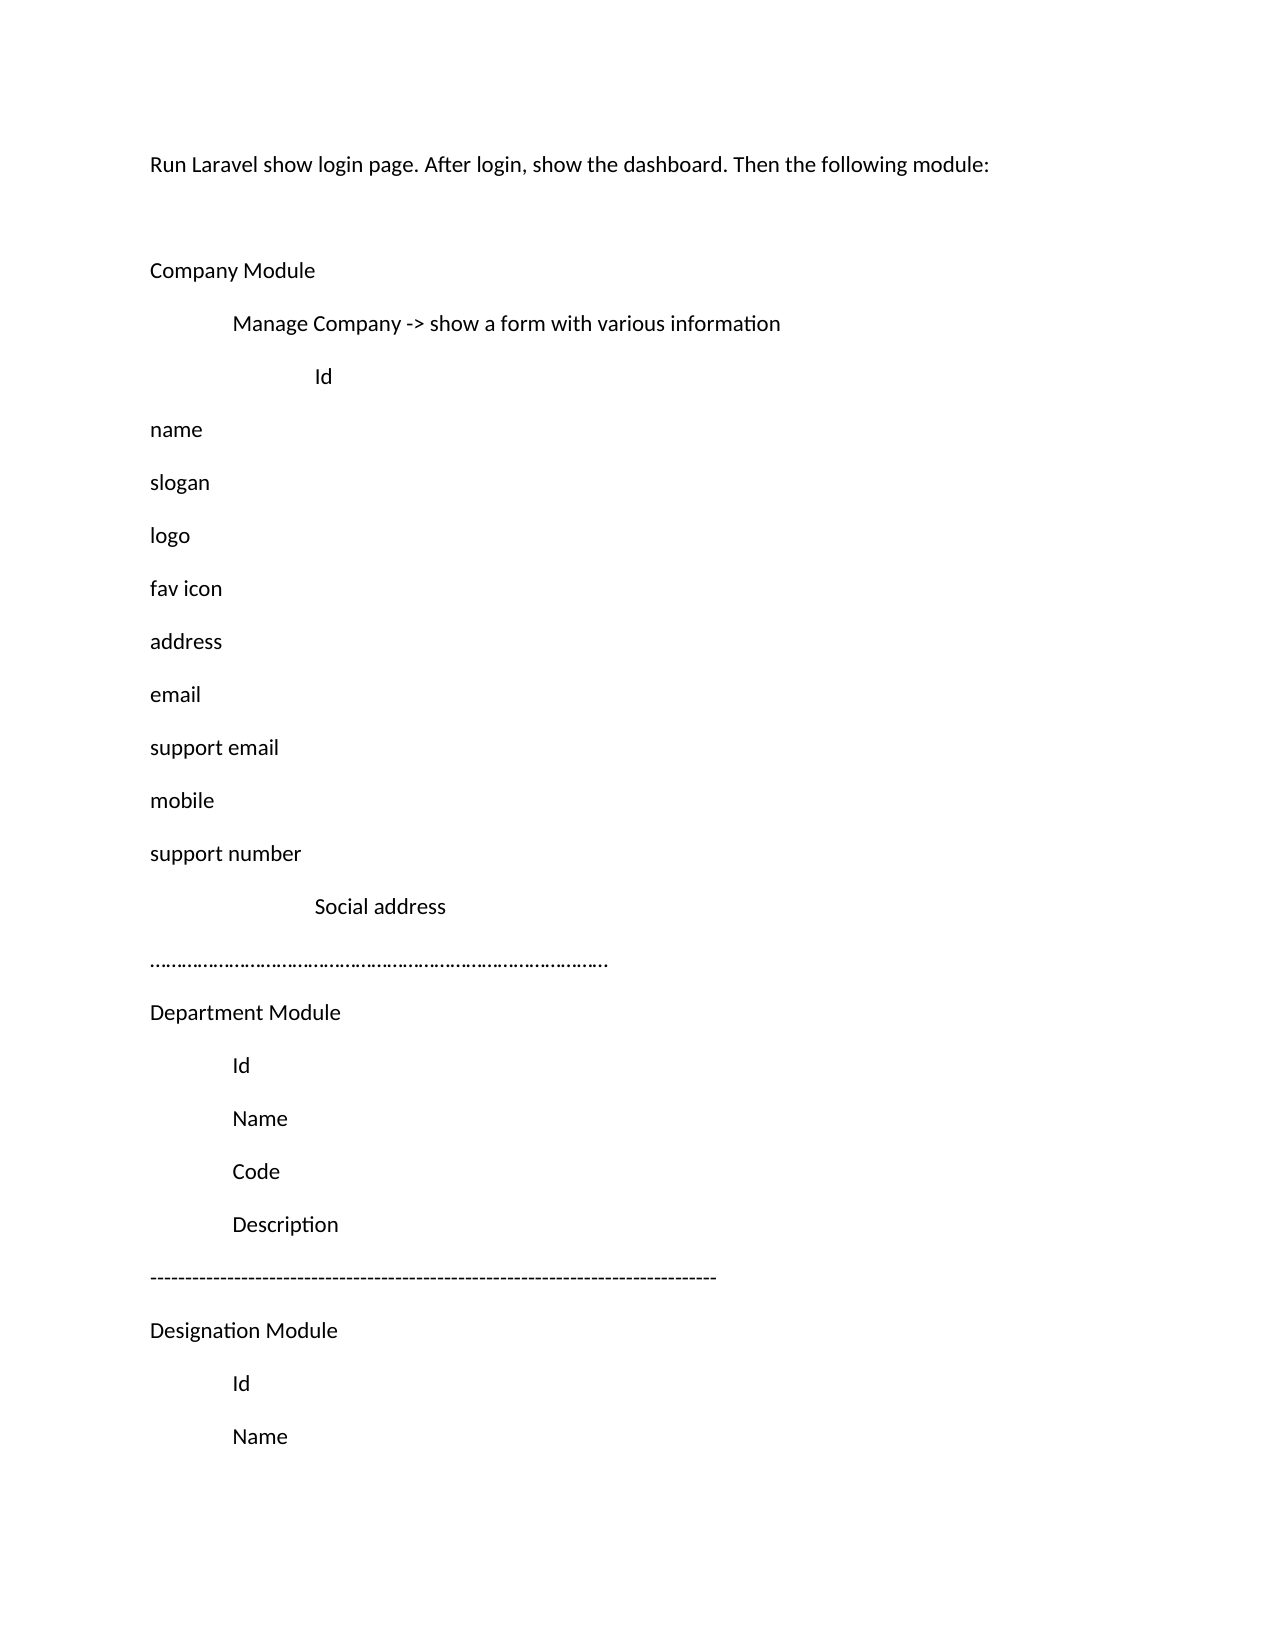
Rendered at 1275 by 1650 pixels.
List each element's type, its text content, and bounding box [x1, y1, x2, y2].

text Designation Module [150, 1316, 1125, 1344]
text fav icon [150, 574, 1125, 602]
text Id [150, 1051, 1125, 1079]
text support number [150, 839, 1125, 867]
text Department Module [150, 998, 1125, 1026]
text Description [150, 1210, 1125, 1238]
text Company Module [150, 256, 1125, 284]
text address [150, 627, 1125, 655]
text Id [150, 1369, 1125, 1397]
text Id [150, 362, 1125, 390]
text Social address [150, 892, 1125, 920]
text Name [150, 1104, 1125, 1132]
text …………………………………………………………………………… [150, 945, 1125, 973]
text mobile [150, 786, 1125, 814]
text --------------------------------------------------------------------------------- [150, 1263, 1125, 1291]
text support email [150, 733, 1125, 761]
text logo [150, 521, 1125, 549]
text Name [150, 1422, 1125, 1451]
text email [150, 680, 1125, 708]
text Code [150, 1157, 1125, 1185]
text name [150, 415, 1125, 443]
text Run Laravel show login page. After login, show the dashboard. Then the following module: [150, 150, 1125, 178]
text slogan [150, 468, 1125, 496]
text Manage Company -> show a form with various information [150, 309, 1125, 337]
